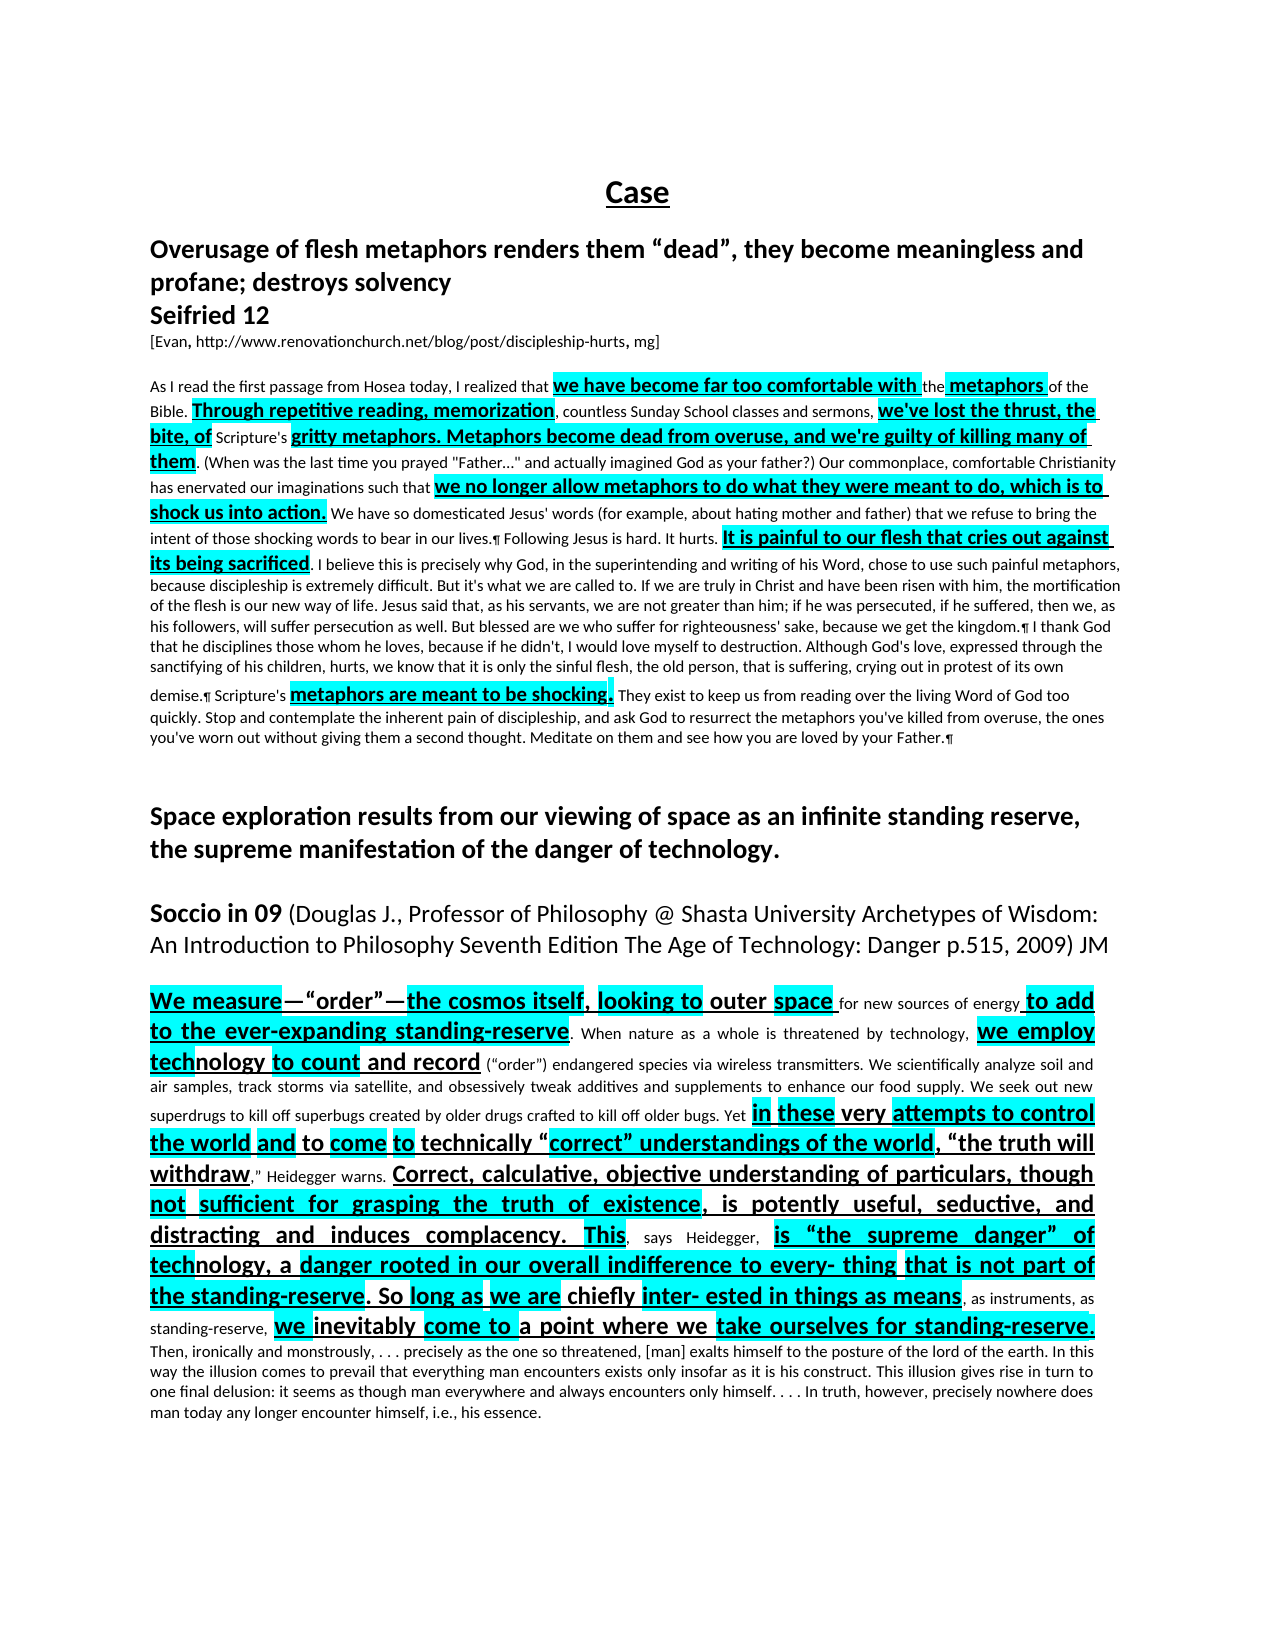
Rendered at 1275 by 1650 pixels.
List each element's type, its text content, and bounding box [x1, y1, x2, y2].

text We measure—“order”—the cosmos itself, looking to outer space for new sources of energy to add to the ever-expanding standing-reserve. When nature as a whole is threatened by technology, we employ technology to count and record (“order”) endangered species via wireless transmitters. We scientifically analyze soil and air samples, track storms via satellite, and obsessively tweak additives and supplements to enhance our food supply. We seek out new superdrugs to kill off superbugs created by older drugs crafted to kill off older bugs. Yet in these very attempts to control the world and to come to technically “correct” understandings of the world, “the truth will withdraw,” Heidegger warns. Correct, calculative, objective understanding of particulars, though not sufficient for grasping the truth of existence, is potently useful, seductive, and distracting and induces complacency. This, says Heidegger, is “the supreme danger” of technology, a danger rooted in our overall indifference to every- thing that is not part of the standing-reserve. So long as we are chiefly inter- ested in things as means, as instruments, as standing-reserve, we inevitably come to a point where we take ourselves for standing-reserve. Then, ironically and monstrously, . . . precisely as the one so threatened, [man] exalts himself to the posture of the lord of the earth. In this way the illusion comes to prevail that everything man encounters exists only insofar as it is his construct. This illusion gives rise in turn to one final delusion: it seems as though man everywhere and always encounters only himself. . . . In truth, however, precisely nowhere does man today any longer encounter himself, i.e., his essence. [150, 1311, 1095, 1422]
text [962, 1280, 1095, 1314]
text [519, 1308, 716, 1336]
text [Evan, http://www.renovationchurch.net/blog/post/discipleship-hurts, mg] [150, 331, 1125, 352]
subtitle Case [150, 171, 1125, 212]
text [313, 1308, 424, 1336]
text Seifried 12 [150, 298, 1125, 331]
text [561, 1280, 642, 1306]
text As I read the first passage from Hosea today, I realized that we have become far too comfortable with the metaphors of the Bible. Through repetitive reading, memorization, countless Sunday School classes and sermons, we've lost the thrust, the bite, of Scripture's gritty metaphors. Metaphors become dead from overuse, and we're guilty of killing many of them. (When was the last time you prayed "Father…" and actually imagined God as your father?) Our commonplace, comfortable Christianity has enervated our imaginations such that we no longer allow metaphors to do what they were meant to do, which is to shock us into action. We have so domesticated Jesus' words (for example, about hating mother and father) that we refuse to bring the intent of those shocking words to bear in our lives.¶ Following Jesus is hard. It hurts. It is painful to our flesh that cries out against its being sacrificed. I believe this is precisely why God, in the superintending and writing of his Word, chose to use such painful metaphors, because discipleship is extremely difficult. But it's what we are called to. If we are truly in Christ and have been risen with him, the mortification of the flesh is our new way of life. Jesus said that, as his servants, we are not greater than him; if he was persecuted, if he suffered, then we, as his followers, will suffer persecution as well. But blessed are we who suffer for righteousness' sake, because we get the kingdom.¶ I thank God that he disciplines those whom he loves, because if he didn't, I would love myself to destruction. Although God's love, expressed through the sanctifying of his children, hurts, we know that it is only the sinful flesh, the old person, that is suffering, crying out in protest of its own demise.¶ Scripture's metaphors are meant to be shocking. They exist to keep us from reading over the living Word of God too quickly. Stop and contemplate the inherent pain of discipleship, and ask God to resurrect the metaphors you've killed from overuse, the ones you've worn out without giving them a second thought. Meditate on them and see how you are loved by your Father.¶ [150, 372, 1125, 748]
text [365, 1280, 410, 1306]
subtitle Space exploration results from our viewing of space as an infinite standing reserve, the supreme manifestation of the danger of technology. [150, 799, 1125, 866]
subtitle Overusage of flesh metaphors renders them “dead”, they become meaningless and profane; destroys solvency [150, 232, 1125, 298]
text Soccio in 09 (Douglas J., Professor of Philosophy @ Shasta University Archetypes of Wisdom: An Introduction to Philosophy Seventh Edition The Age of Technology: Danger p.515, 2009) JM [150, 896, 1125, 959]
text We measure—“order”—the cosmos itself, looking to outer space for new sources of energy to add to the ever-expanding standing-reserve. When nature as a whole is threatened by technology, we employ technology to count and record (“order”) endangered species via wireless transmitters. We scientifically analyze soil and air samples, track storms via satellite, and obsessively tweak additives and supplements to enhance our food supply. We seek out new superdrugs to kill off superbugs created by older drugs crafted to kill off older bugs. Yet in these very attempts to control the world and to come to technically “correct” understandings of the world, “the truth will withdraw,” Heidegger warns. Correct, calculative, objective understanding of particulars, though not sufficient for grasping the truth of existence, is potently useful, seductive, and distracting and induces complacency. This, says Heidegger, is “the supreme danger” of technology, a danger rooted in our overall indifference to every- thing that is not part of the standing-reserve. So long as we are chiefly inter- ested in things as means, as instruments, as standing-reserve, we inevitably come to a point where we take ourselves for standing-reserve. Then, ironically and monstrously, . . . precisely as the one so threatened, [man] exalts himself to the posture of the lord of the earth. In this way the illusion comes to prevail that everything man encounters exists only insofar as it is his construct. This illusion gives rise in turn to one final delusion: it seems as though man everywhere and always encounters only himself. . . . In truth, however, precisely nowhere does man today any longer encounter himself, i.e., his essence. [150, 985, 1095, 1153]
